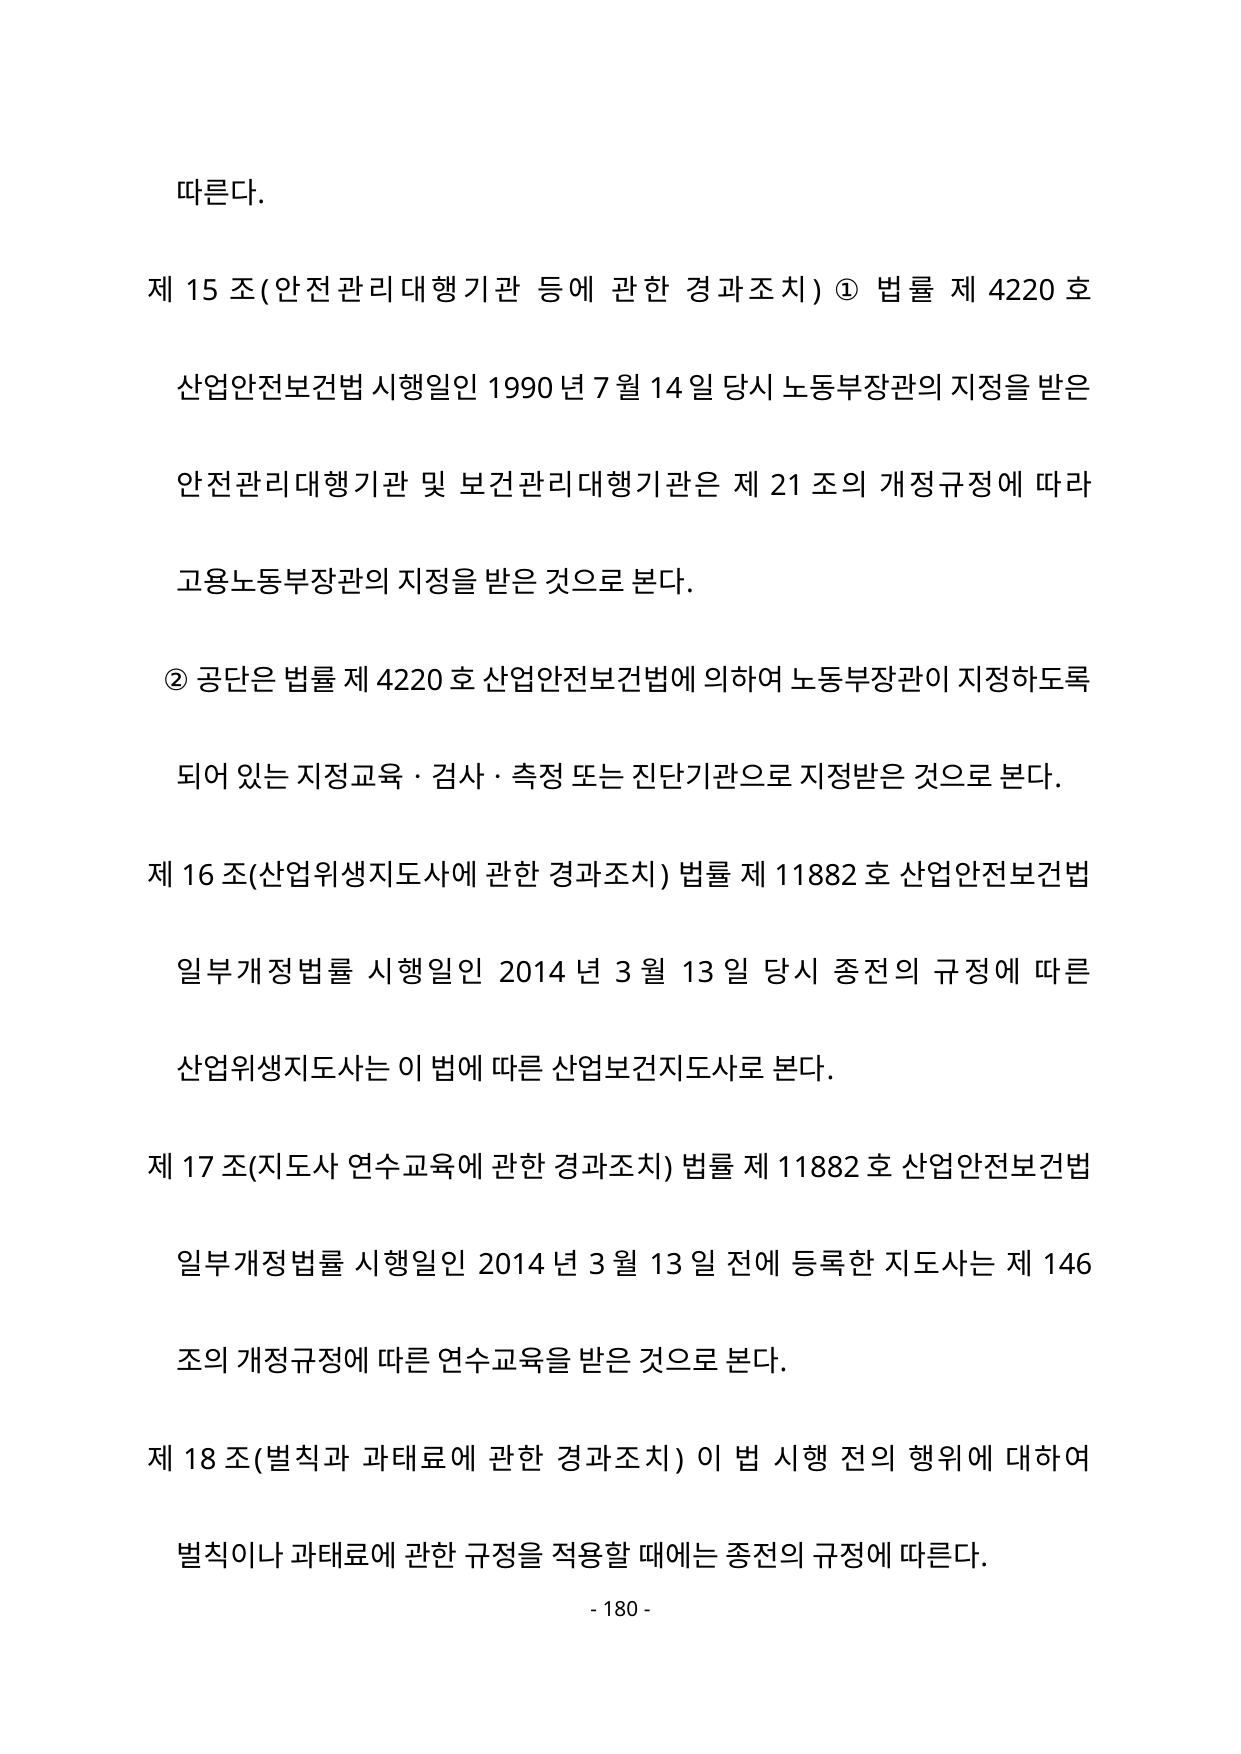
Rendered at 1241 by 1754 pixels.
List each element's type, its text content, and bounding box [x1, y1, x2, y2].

text 제15조(안전관리대행기관 등에 관한 경과조치) ① 법률 제4220호 산업안전보건법 시행일인 1990년 7월 14일 당시 노동부장관의 지정을 받은 안전관리대행기관 및 보건관리대행기관은 제21조의 개정규정에 따라 고용노동부장관의 지정을 받은 것으로 본다. [148, 267, 1093, 601]
text ② 공단은 법률 제4220호 산업안전보건법에 의하여 노동부장관이 지정하도록 되어 있는 지정교육ㆍ검사ㆍ측정 또는 진단기관으로 지정받은 것으로 본다. [148, 656, 1093, 796]
text 제16조(산업위생지도사에 관한 경과조치) 법률 제11882호 산업안전보건법 일부개정법률 시행일인 2014년 3월 13일 당시 종전의 규정에 따른 산업위생지도사는 이 법에 따른 산업보건지도사로 본다. [148, 851, 1093, 1088]
text 제17조(지도사 연수교육에 관한 경과조치) 법률 제11882호 산업안전보건법 일부개정법률 시행일인 2014년 3월 13일 전에 등록한 지도사는 제146조의 개정규정에 따른 연수교육을 받은 것으로 본다. [148, 1143, 1093, 1380]
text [148, 169, 1093, 212]
text 제18조(벌칙과 과태료에 관한 경과조치) 이 법 시행 전의 행위에 대하여 벌칙이나 과태료에 관한 규정을 적용할 때에는 종전의 규정에 따른다. [148, 1435, 1093, 1575]
